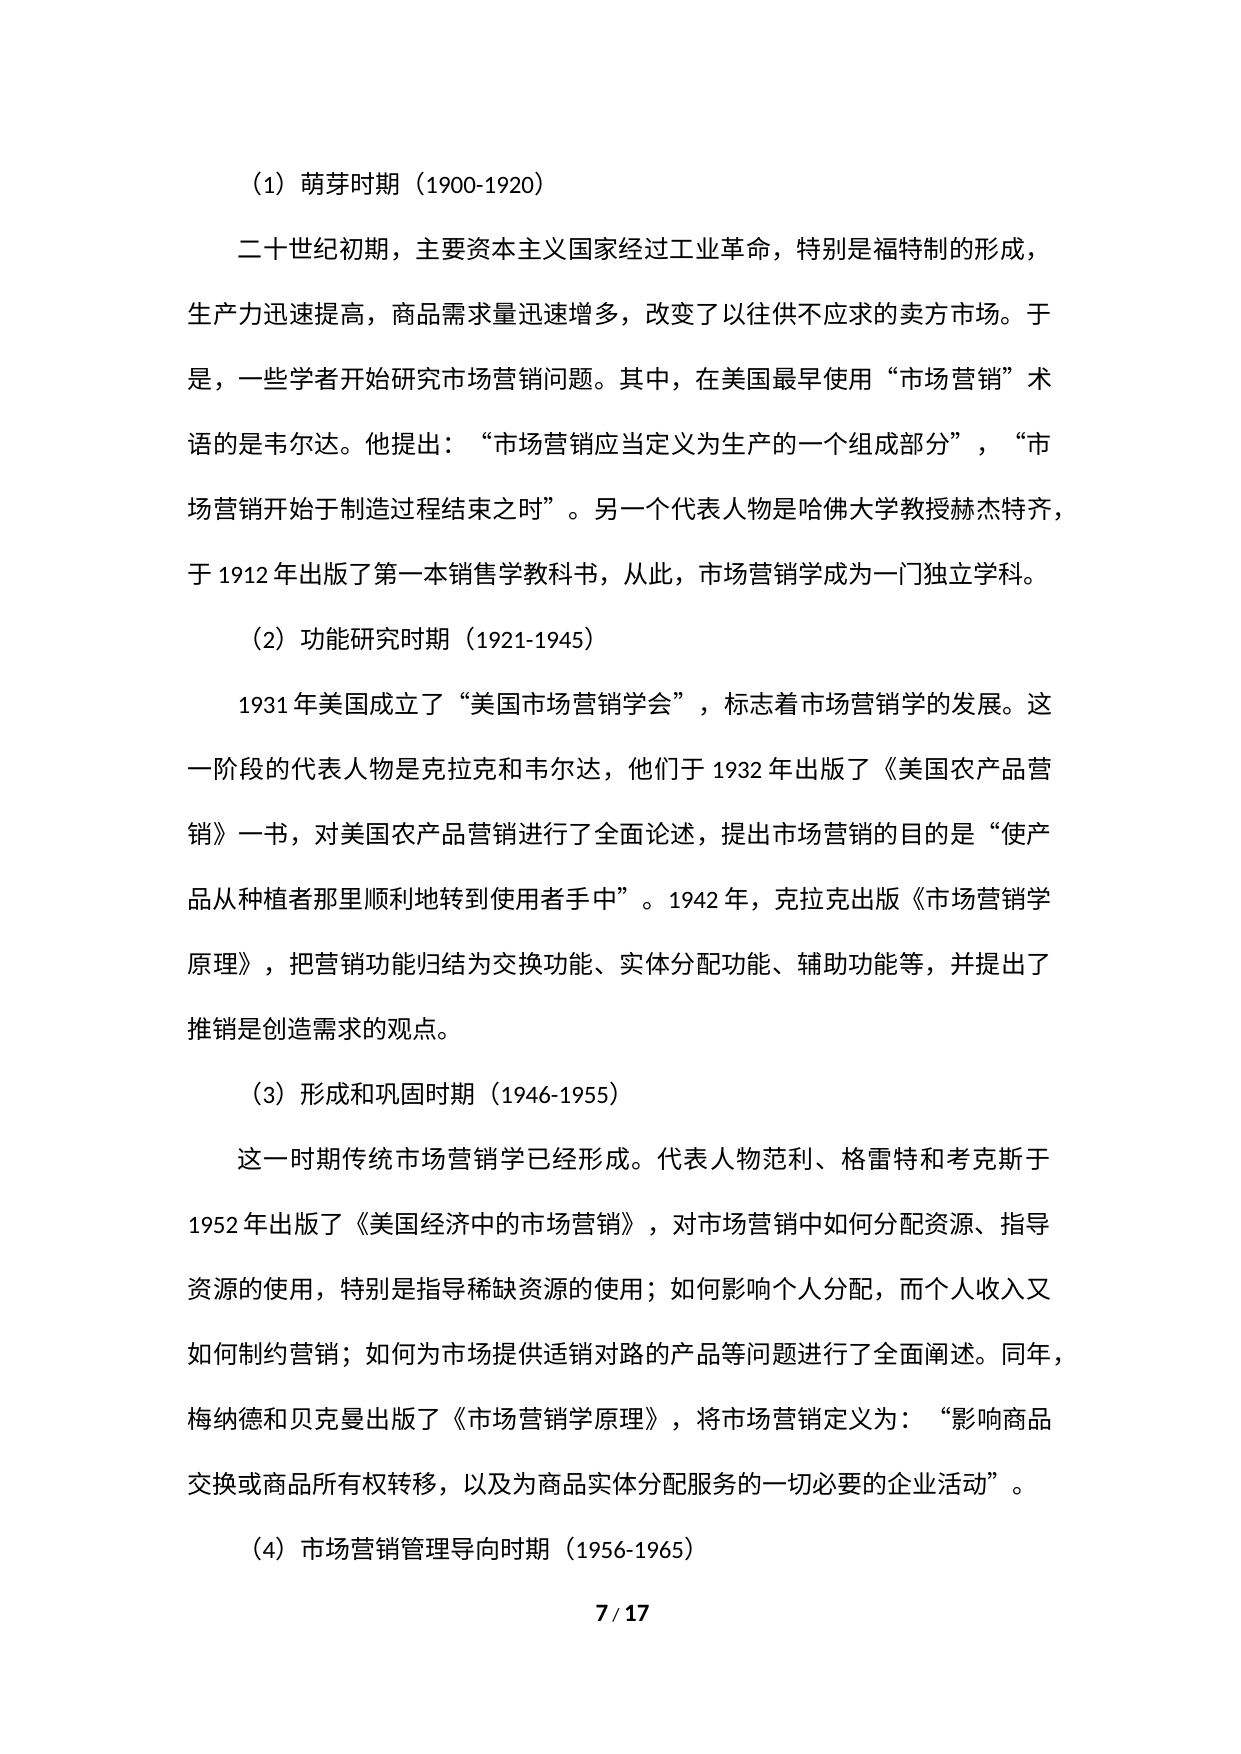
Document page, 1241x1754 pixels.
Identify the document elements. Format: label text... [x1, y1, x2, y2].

text 二十世纪初期，主要资本主义国家经过工业革命，特别是福特制的形成，生产力迅速提高，商品需求量迅速增多，改变了以往供不应求的卖方市场。于是，一些学者开始研究市场营销问题。其中，在美国最早使用“市场营销”术语的是韦尔达。他提出：“市场营销应当定义为生产的一个组成部分”，“市场营销开始于制造过程结束之时”。另一个代表人物是哈佛大学教授赫杰特齐，于1912年出版了第一本销售学教科书，从此，市场营销学成为一门独立学科。 [187, 215, 1053, 605]
text （4）市场营销管理导向时期（1956-1965） [187, 1515, 1053, 1580]
text （2）功能研究时期（1921-1945） [187, 605, 1053, 670]
text （1）萌芽时期（1900-1920） [187, 150, 1053, 215]
text （3）形成和巩固时期（1946-1955） [187, 1060, 1053, 1125]
text 1931年美国成立了“美国市场营销学会”，标志着市场营销学的发展。这一阶段的代表人物是克拉克和韦尔达，他们于1932年出版了《美国农产品营销》一书，对美国农产品营销进行了全面论述，提出市场营销的目的是“使产品从种植者那里顺利地转到使用者手中”。1942年，克拉克出版《市场营销学原理》，把营销功能归结为交换功能、实体分配功能、辅助功能等，并提出了推销是创造需求的观点。 [187, 670, 1053, 1060]
text 这一时期传统市场营销学已经形成。代表人物范利、格雷特和考克斯于1952年出版了《美国经济中的市场营销》，对市场营销中如何分配资源、指导资源的使用，特别是指导稀缺资源的使用；如何影响个人分配，而个人收入又如何制约营销；如何为市场提供适销对路的产品等问题进行了全面阐述。同年，梅纳德和贝克曼出版了《市场营销学原理》，将市场营销定义为：“影响商品交换或商品所有权转移，以及为商品实体分配服务的一切必要的企业活动”。 [187, 1125, 1053, 1515]
